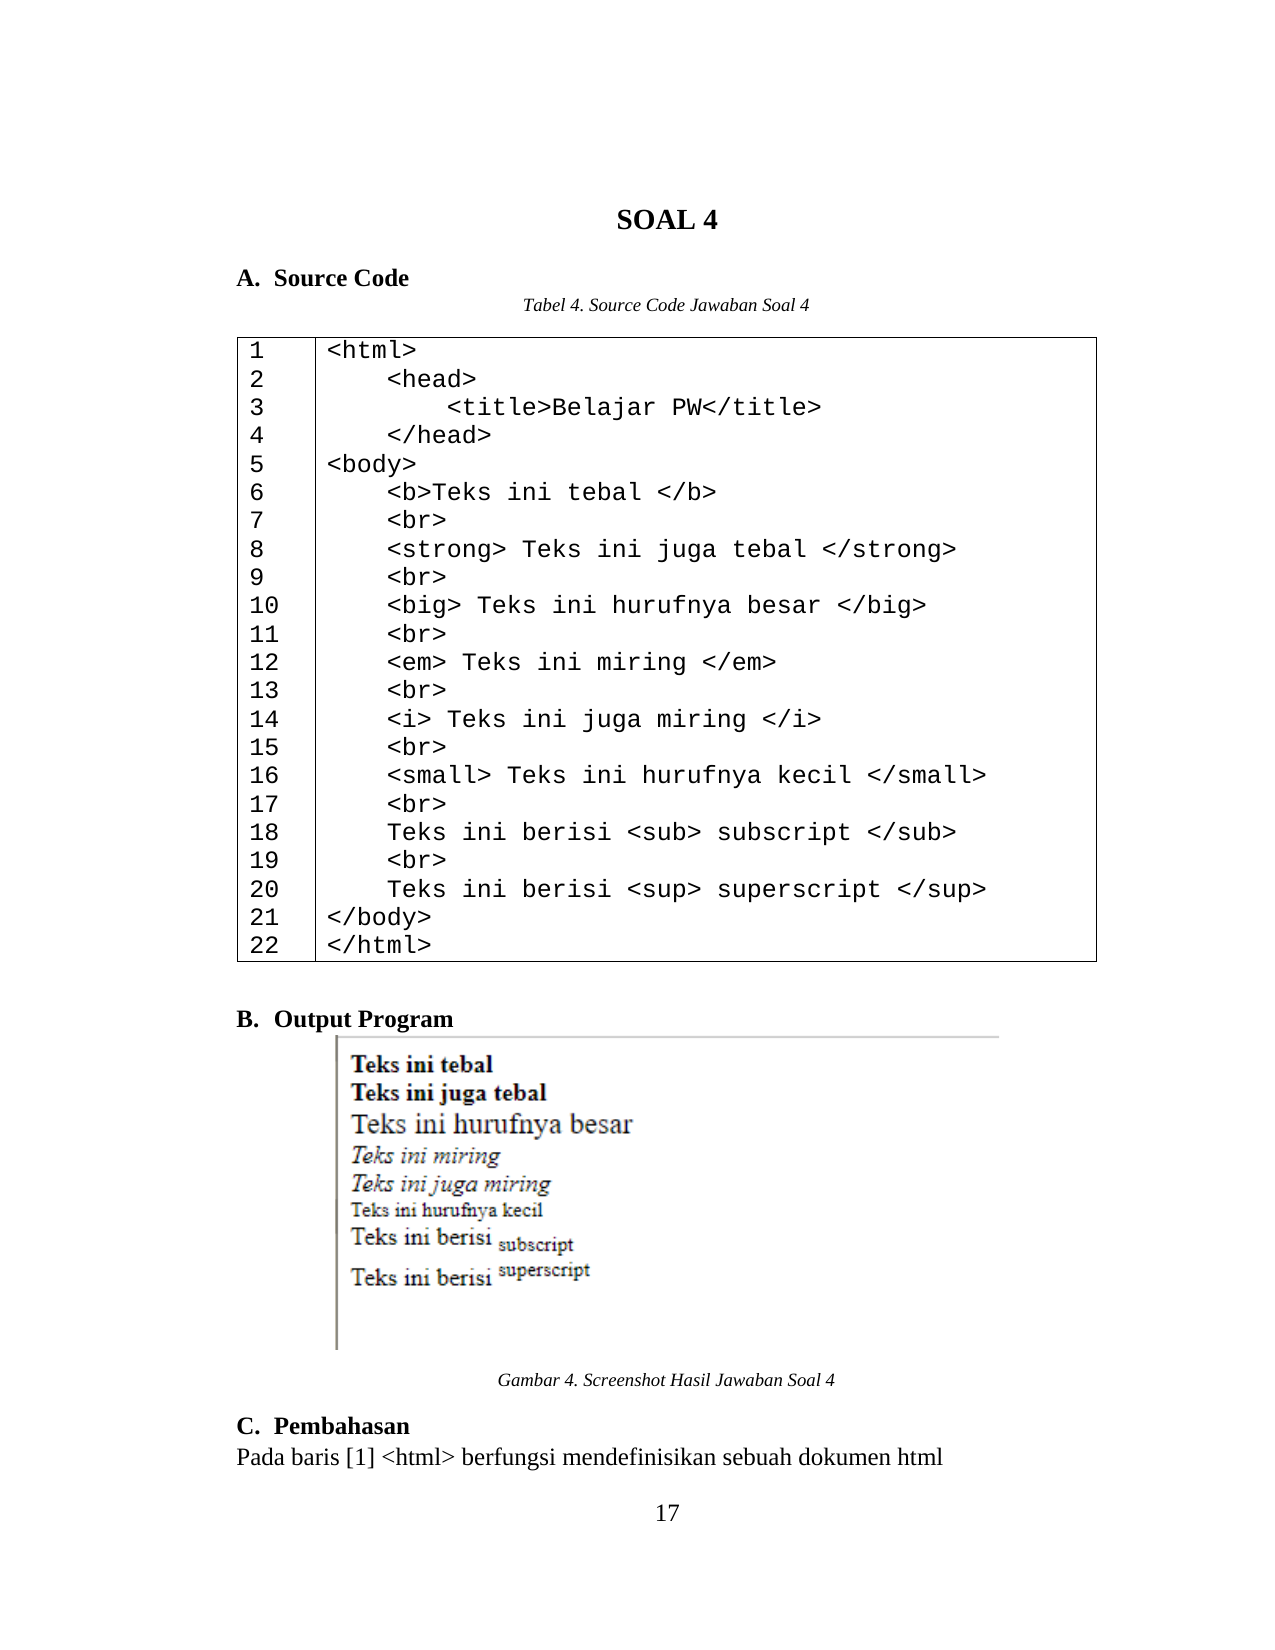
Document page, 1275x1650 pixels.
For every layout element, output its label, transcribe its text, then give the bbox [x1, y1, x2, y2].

subtitle Pembahasan [236, 1411, 1098, 1440]
text Gambar 4. Screenshot Hasil Jawaban Soal 4 [236, 1369, 1098, 1390]
subtitle Source Code [236, 263, 1098, 292]
text Pada baris [1] <html> berfungsi mendefinisikan sebuah dokumen html [236, 1442, 1098, 1471]
subtitle Output Program [236, 1004, 1098, 1033]
subtitle SOAL 4 [236, 202, 1098, 236]
picture [335, 1035, 1000, 1350]
table_header <html> <head> <title>Belajar PW</title> </head> <body> <b>Teks ini tebal </b> <br> <strong> Teks ini juga tebal </strong> <br> <big> Teks ini hurufnya besar </big> <br> <em> Teks ini miring </em> <br> <i> Teks ini juga miring </i> <br> <small> Teks ini hurufnya kecil </small> <br> Teks ini berisi <sub> subscript </sub> <br> Teks ini berisi <sup> superscript </sup> </body> </html> [316, 338, 1096, 961]
table_header 1 2 3 4 5 6 7 8 9 10 11 12 13 14 15 16 17 18 19 20 21 22 [238, 338, 315, 961]
text Tabel 4. Source Code Jawaban Soal 4 [236, 294, 1098, 316]
